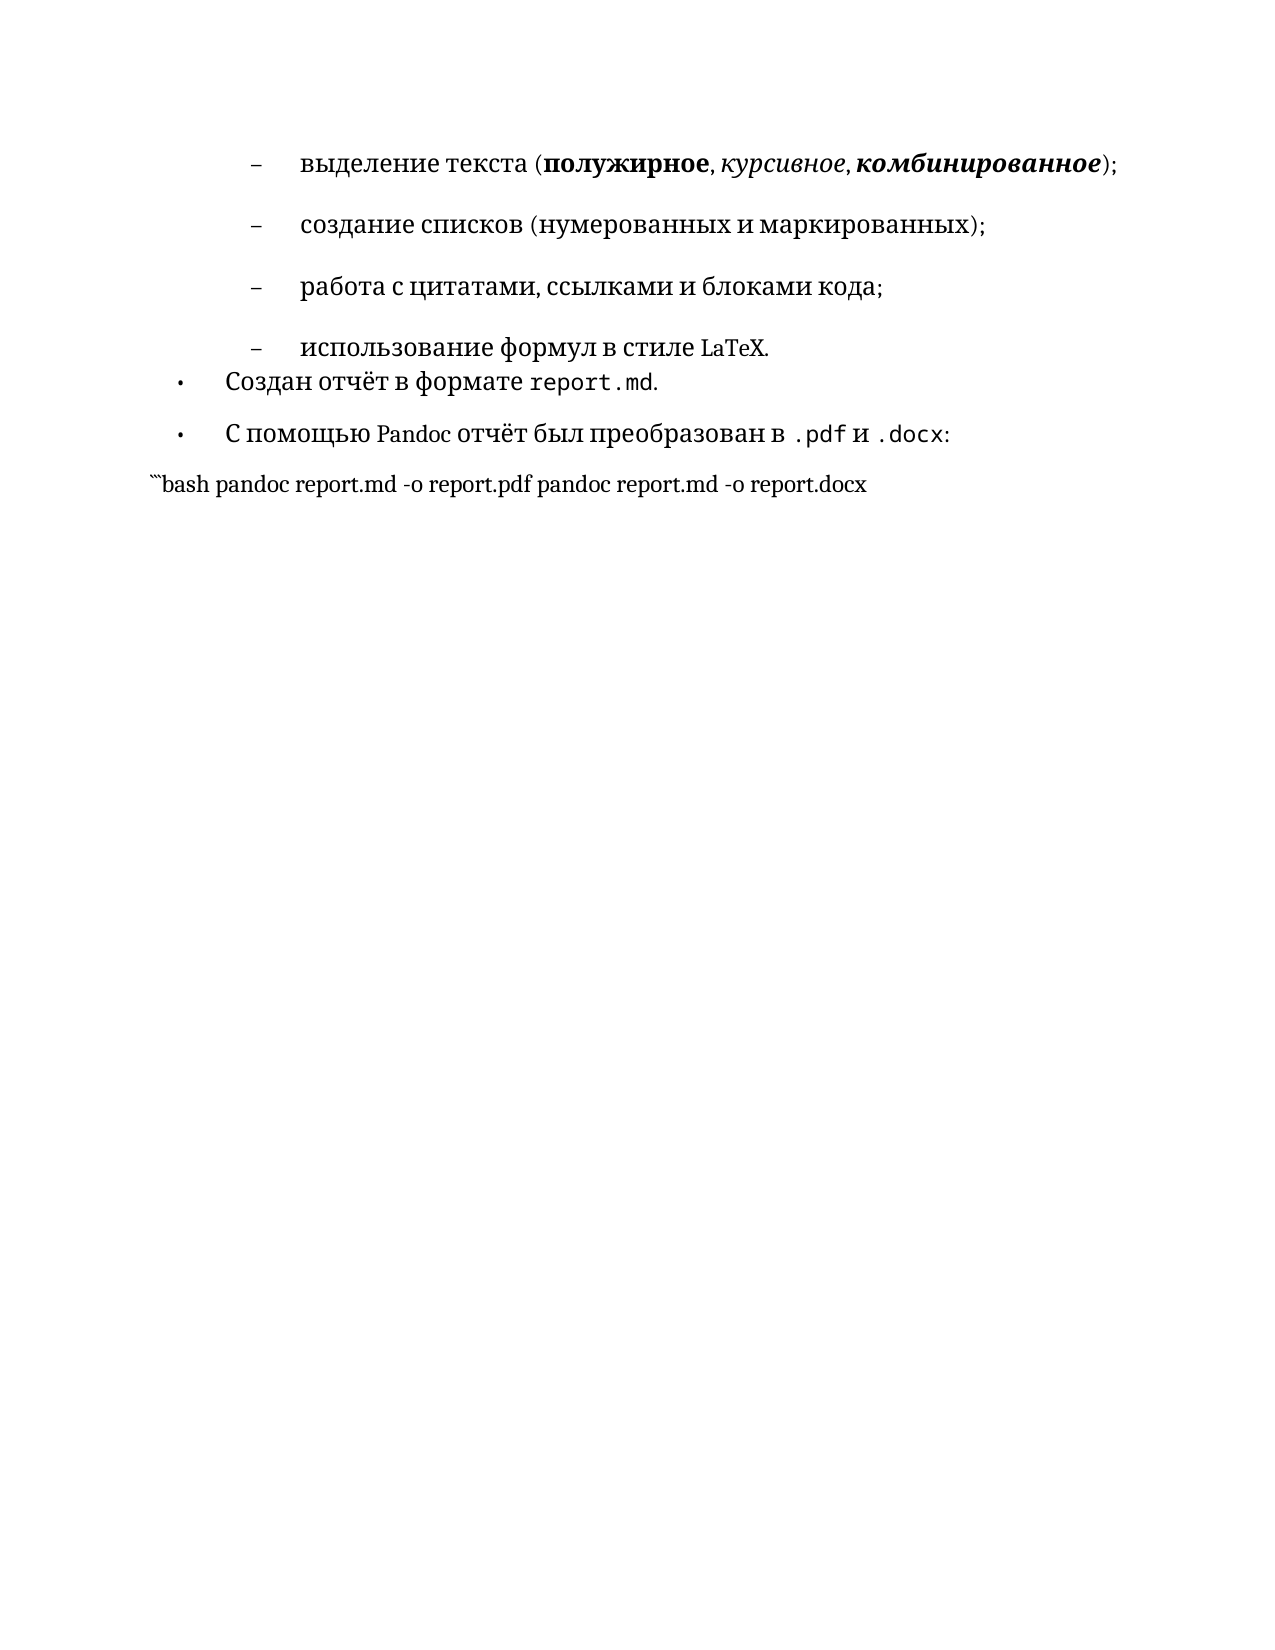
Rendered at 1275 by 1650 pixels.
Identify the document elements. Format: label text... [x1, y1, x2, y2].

text ```bash pandoc report.md -o report.pdf pandoc report.md -o report.docx [150, 470, 1125, 499]
list работа с цитатами, ссылками и блоками кода; [250, 272, 1125, 330]
list выделение текста (полужирное, курсивное, комбинированное); [250, 150, 1125, 207]
list Создан отчёт в формате report.md. [175, 366, 1125, 397]
list С помощью Pandoc отчёт был преобразован в .pdf и .docx: [175, 418, 1125, 449]
list создание списков (нумерованных и маркированных); [250, 211, 1125, 269]
list использование формул в стиле LaTeX. [250, 334, 1125, 362]
